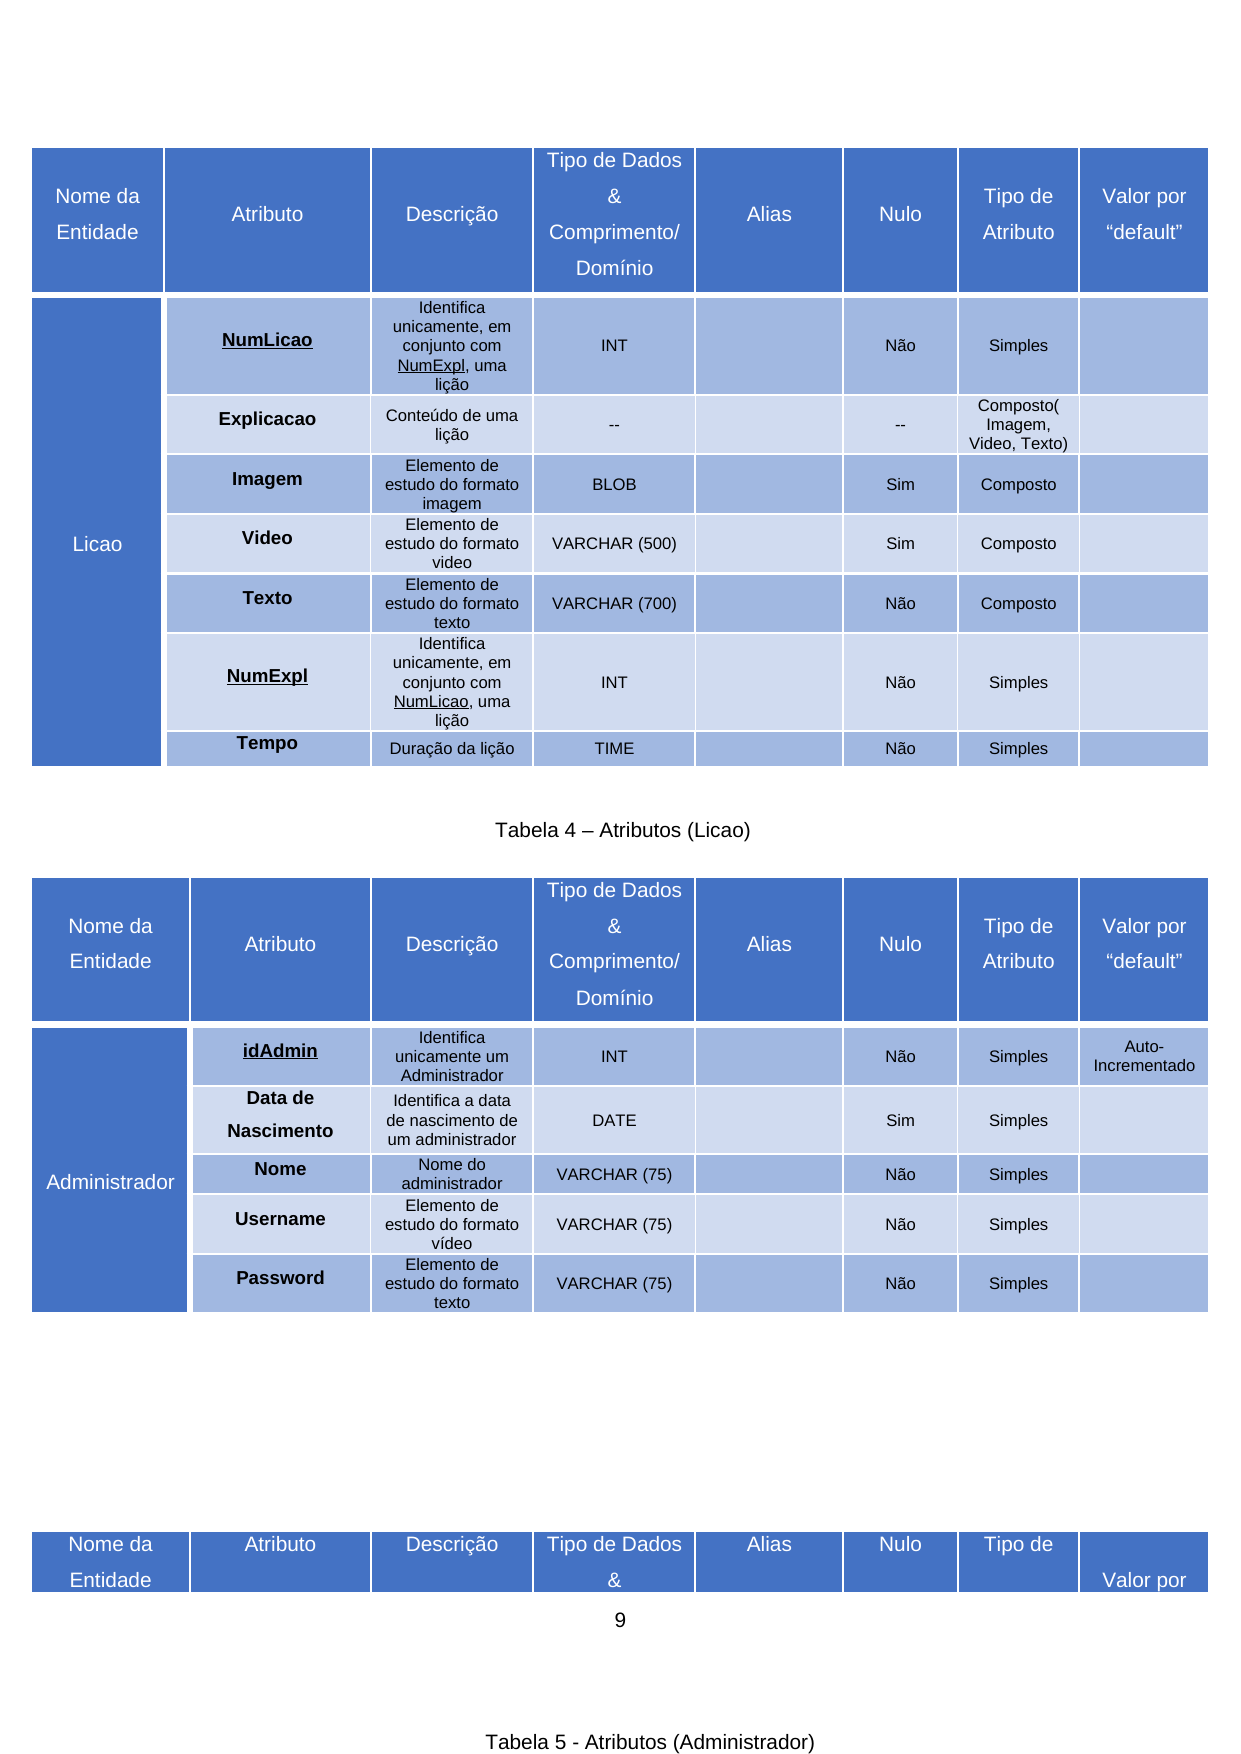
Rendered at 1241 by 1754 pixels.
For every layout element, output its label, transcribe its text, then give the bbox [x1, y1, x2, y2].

table_cell VARCHAR (500) [534, 515, 695, 572]
table_cell Composto [959, 455, 1078, 513]
table_cell idAdmin [193, 1028, 370, 1085]
table_cell [696, 575, 842, 632]
table_cell Identifica unicamente, em conjunto com NumExpl, uma lição [372, 298, 532, 394]
table_cell [696, 1195, 842, 1253]
table_cell [1080, 396, 1208, 453]
table_cell NumExpl [167, 634, 370, 730]
table_cell INT [534, 634, 695, 730]
table_header Atributo [191, 1532, 370, 1592]
table_cell Elemento de estudo do formato texto [372, 575, 532, 632]
table_cell Licao [32, 298, 161, 766]
table_header Nome da Entidade [32, 1532, 189, 1592]
table_header Tipo de Dados & Comprimento/Domínio [534, 148, 694, 292]
table_cell Sim [844, 1087, 957, 1153]
table_cell [696, 634, 842, 730]
table_cell Não [844, 732, 957, 766]
table_cell [1080, 732, 1208, 766]
table_cell [696, 515, 842, 572]
table_cell [696, 455, 842, 513]
table_cell Não [844, 1155, 957, 1193]
table_cell Simples [959, 1155, 1078, 1193]
table_cell Composto( Imagem, Video, Texto) [958, 396, 1079, 453]
table_cell [696, 1087, 842, 1153]
table_cell [1080, 634, 1208, 730]
table_cell Nome do administrador [372, 1155, 532, 1193]
table_header Atributo [191, 878, 370, 1021]
table_header Valor por “default” [1080, 1532, 1208, 1592]
table_cell Não [844, 575, 957, 632]
table_header Nulo [844, 1532, 957, 1592]
table_cell [1080, 575, 1208, 632]
table_cell Composto [959, 575, 1078, 632]
table_cell Simples [959, 298, 1078, 394]
table_cell [696, 298, 842, 394]
table_header Tipo de Dados & Comprimento/Domínio [534, 878, 694, 1021]
table_cell -- [844, 396, 957, 453]
table_cell [1080, 1087, 1208, 1153]
table_cell Imagem [167, 455, 370, 513]
table_header Tipo de Dados & Comprimento/Domínio [534, 1532, 694, 1592]
table_cell VARCHAR (700) [534, 575, 694, 632]
table_cell Nome [193, 1155, 370, 1193]
table_cell Não [844, 634, 957, 730]
table_cell -- [534, 396, 695, 453]
table_cell Simples [959, 1255, 1078, 1312]
table_cell VARCHAR (75) [534, 1195, 695, 1253]
table_cell [1080, 455, 1208, 513]
table_cell Identifica a data de nascimento de um administrador [371, 1087, 532, 1153]
table_header Nome da Entidade [32, 148, 163, 292]
table_header Descrição [372, 878, 532, 1021]
table_cell VARCHAR (75) [534, 1255, 694, 1312]
table_cell [1080, 1195, 1208, 1253]
table_cell Password [193, 1255, 370, 1312]
table_cell Duração da lição [372, 732, 532, 766]
table_cell Username [193, 1195, 370, 1253]
table_cell Elemento de estudo do formato video [371, 515, 532, 572]
table_header Descrição [372, 148, 532, 292]
table_cell Data de Nascimento [193, 1087, 370, 1153]
table_cell Texto [167, 575, 370, 632]
table_cell [696, 732, 842, 766]
table_cell Não [844, 298, 957, 394]
text Tabela 5 - Atributos (Administrador) [485, 1730, 815, 1754]
table_cell Video [167, 515, 370, 572]
table_cell Identifica unicamente, em conjunto com NumLicao, uma lição [371, 634, 532, 730]
table_cell [696, 1155, 842, 1193]
table_header Nulo [844, 148, 957, 292]
table_cell Não [844, 1255, 957, 1312]
table_cell Simples [959, 732, 1078, 766]
table_cell Simples [958, 634, 1079, 730]
table_cell Auto-Incrementado [1080, 1028, 1208, 1085]
table_header Tipo de Atributo [959, 1532, 1078, 1592]
table_header Tipo de Atributo [959, 148, 1078, 292]
table_cell [1080, 515, 1208, 572]
table_cell Elemento de estudo do formato texto [372, 1255, 532, 1312]
table_cell TIME [534, 732, 694, 766]
table_cell INT [534, 1028, 694, 1085]
table_header Atributo [165, 148, 370, 292]
table_cell [1080, 1155, 1208, 1193]
table_cell [696, 1255, 842, 1312]
table_cell Simples [959, 1028, 1078, 1085]
table_cell Sim [844, 515, 957, 572]
table_cell Simples [958, 1087, 1079, 1153]
table_header Alias [696, 148, 842, 292]
table_header Alias [696, 1532, 842, 1592]
table_cell [1080, 298, 1208, 394]
table_cell DATE [534, 1087, 695, 1153]
table_header Valor por “default” [1080, 878, 1208, 1021]
table_header Alias [696, 878, 842, 1021]
table_cell Elemento de estudo do formato imagem [372, 455, 532, 513]
table_cell VARCHAR (75) [534, 1155, 694, 1193]
table_cell Sim [844, 455, 957, 513]
table_cell Identifica unicamente um Administrador [372, 1028, 532, 1085]
table_cell Conteúdo de uma lição [371, 396, 532, 453]
table_cell Não [844, 1028, 957, 1085]
table_cell BLOB [534, 455, 694, 513]
text Tabela 4 – Atributos (Licao) [495, 817, 751, 841]
table_cell [1080, 1255, 1208, 1312]
table_cell Não [844, 1195, 957, 1253]
table_cell Composto [958, 515, 1079, 572]
table_header Nulo [844, 878, 957, 1021]
table_cell Tempo [167, 732, 370, 766]
table_cell NumLicao [167, 298, 370, 394]
table_cell Elemento de estudo do formato vídeo [371, 1195, 532, 1253]
table_cell [696, 1028, 842, 1085]
table_cell Administrador [32, 1028, 187, 1312]
table_cell Simples [958, 1195, 1079, 1253]
table_header Descrição [372, 1532, 532, 1592]
table_cell [696, 396, 842, 453]
table_header Valor por “default” [1080, 148, 1208, 292]
table_cell Explicacao [167, 396, 370, 453]
table_header Nome da Entidade [32, 878, 189, 1021]
table_cell INT [534, 298, 694, 394]
table_header Tipo de Atributo [959, 878, 1078, 1021]
